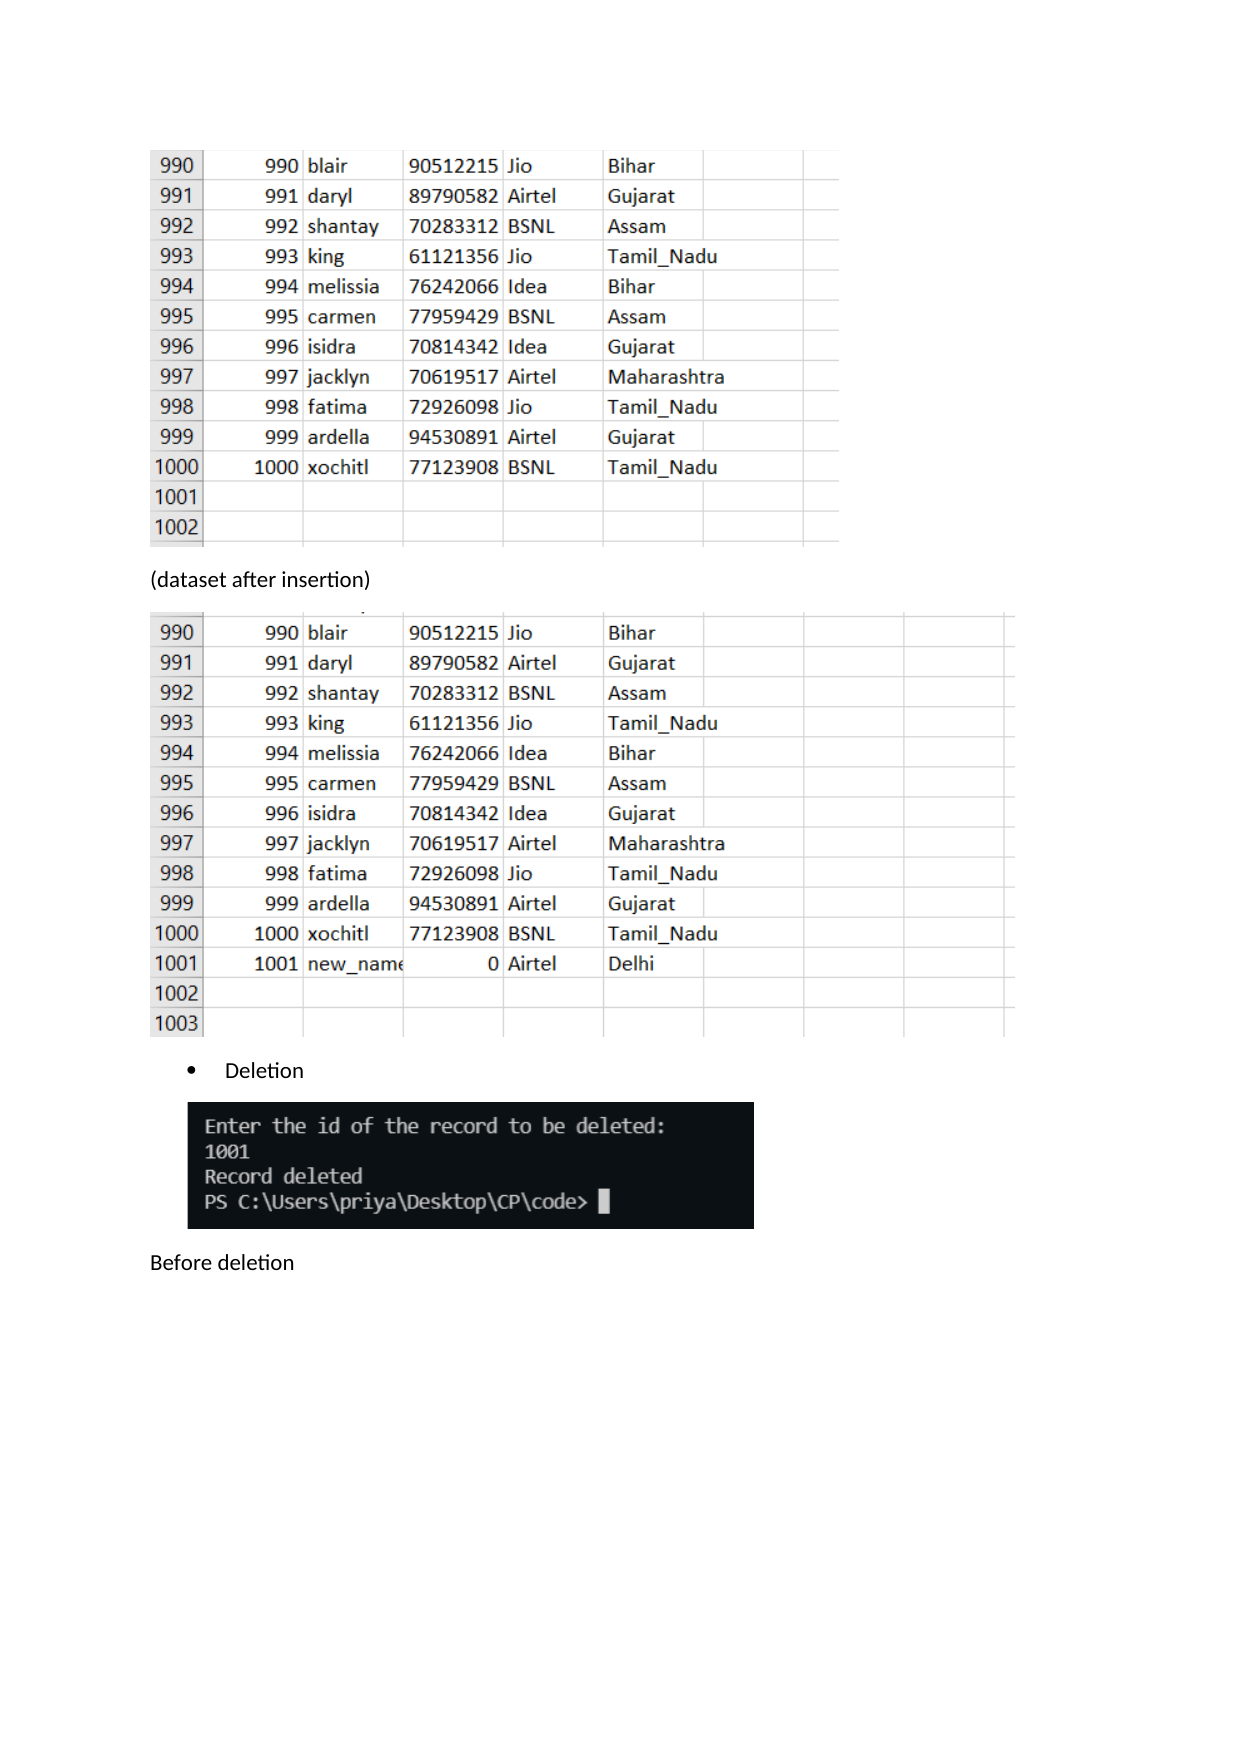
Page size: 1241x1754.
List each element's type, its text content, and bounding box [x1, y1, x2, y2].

picture [150, 150, 839, 547]
text Before deletion [150, 1248, 1090, 1276]
picture [150, 612, 1015, 1037]
list Deletion [187, 1056, 1090, 1084]
text (dataset after insertion) [150, 565, 1090, 593]
picture [187, 1102, 754, 1229]
